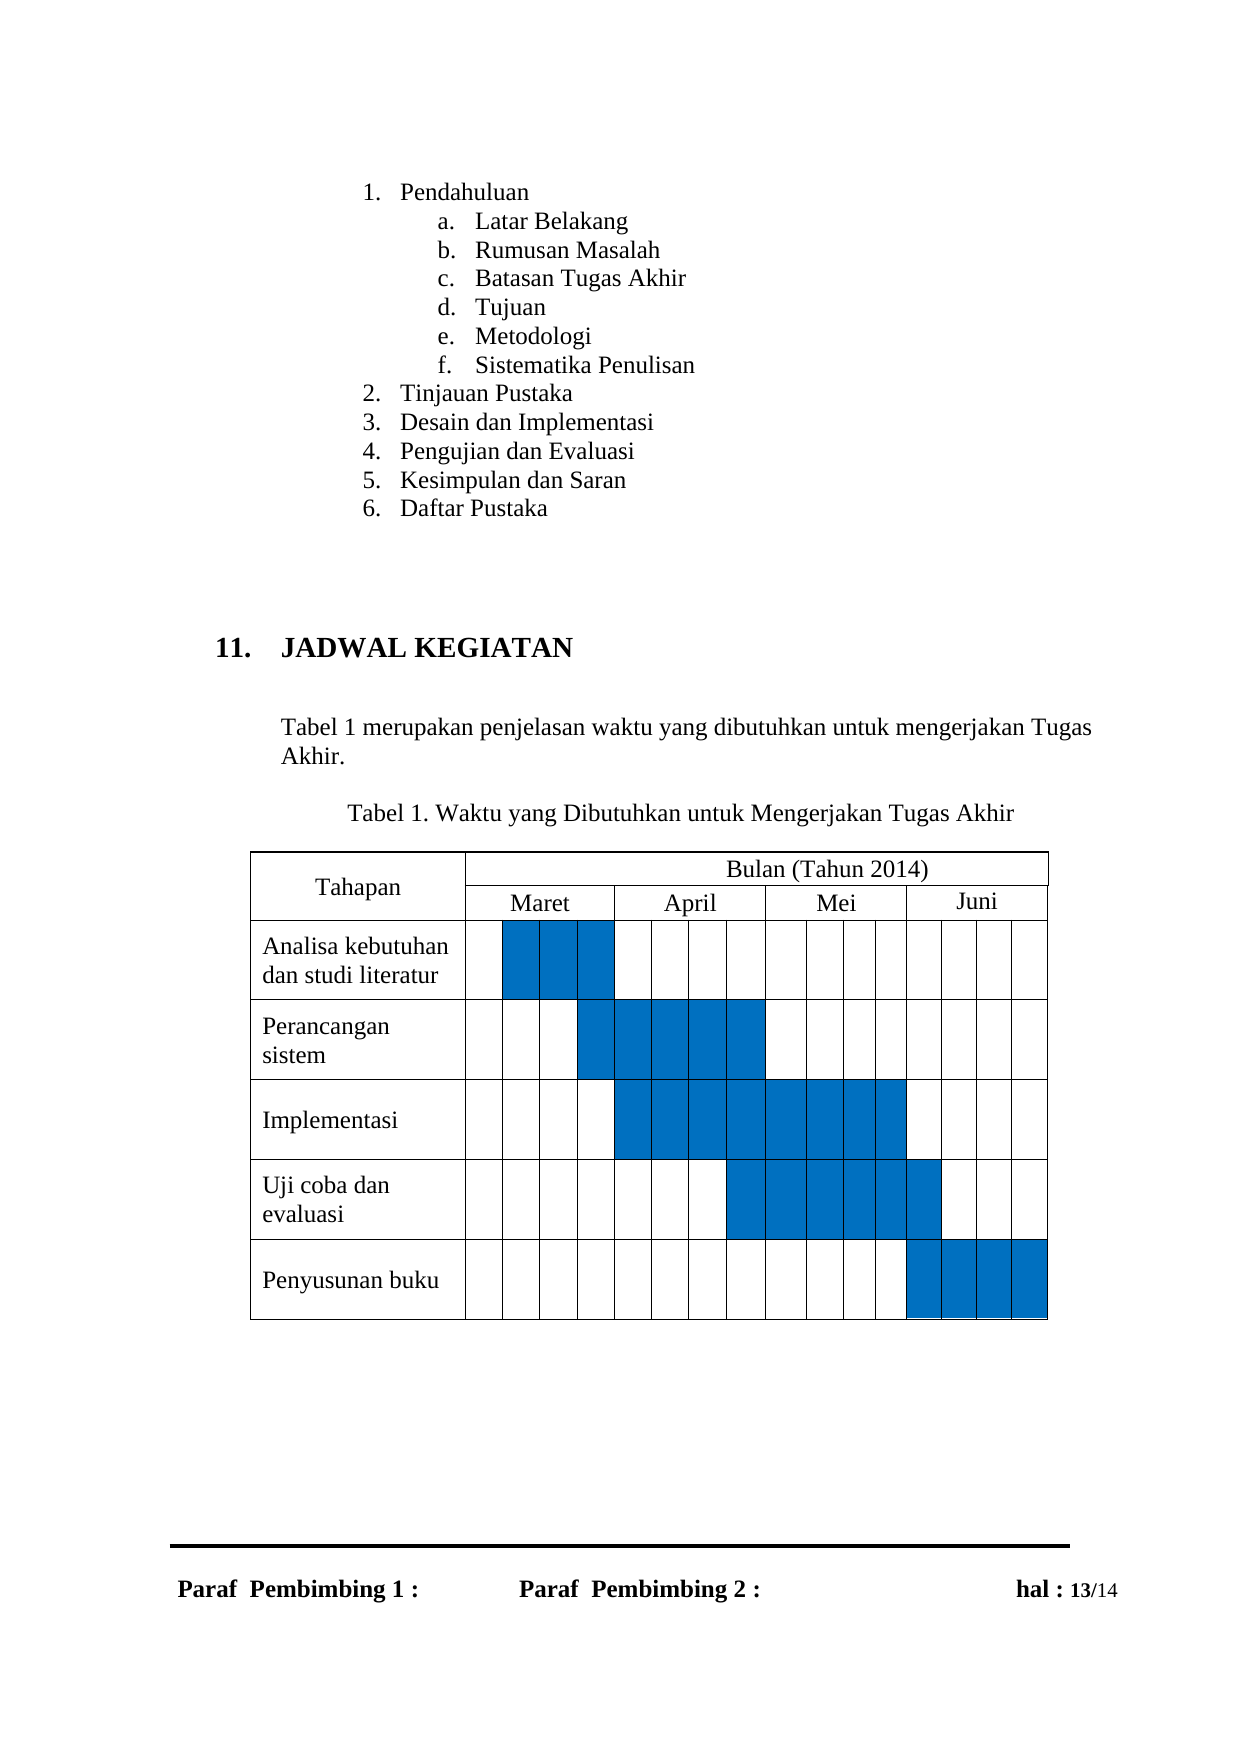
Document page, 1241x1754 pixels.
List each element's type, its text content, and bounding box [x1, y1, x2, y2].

table_cell [578, 921, 614, 999]
table_cell [615, 1160, 651, 1239]
table_cell [466, 1160, 502, 1239]
table_cell [876, 1000, 906, 1079]
table_cell [907, 1240, 941, 1318]
table_header [466, 853, 606, 885]
list Rumusan Masalah [437, 235, 1122, 263]
table_cell [876, 1240, 906, 1318]
table_cell [503, 1080, 539, 1159]
table_cell [727, 1000, 765, 1079]
list Daftar Pustaka [362, 493, 1122, 522]
table_cell [652, 1240, 688, 1318]
table_cell [727, 1080, 765, 1159]
list Batasan Tugas Akhir [437, 263, 1122, 292]
table_cell Maret [466, 886, 614, 919]
subtitle JADWAL KEGIATAN [215, 630, 1122, 663]
table_cell [689, 1160, 726, 1239]
table_cell Analisa kebutuhan dan studi literatur [251, 921, 465, 999]
table_cell [876, 1080, 906, 1159]
table_cell [689, 1000, 726, 1079]
table_cell Mei [766, 886, 906, 919]
list Pendahuluan [362, 177, 1122, 206]
table_cell [652, 1160, 688, 1239]
table_cell Implementasi [251, 1080, 465, 1159]
table_cell [578, 1000, 614, 1079]
table_cell [766, 921, 806, 999]
table_cell [652, 1000, 688, 1079]
table_cell Perancangan sistem [251, 1000, 465, 1079]
table_cell [540, 1000, 577, 1079]
table_cell Uji coba dan evaluasi [251, 1160, 465, 1239]
table_cell [540, 921, 577, 999]
table_cell [766, 1160, 806, 1239]
table_cell [727, 1240, 765, 1318]
table_cell [503, 1160, 539, 1239]
list Latar Belakang [437, 206, 1122, 235]
table_cell [727, 921, 765, 999]
table_cell [540, 1080, 577, 1159]
table_cell [907, 921, 941, 999]
list Kesimpulan dan Saran [362, 465, 1122, 493]
table_cell [466, 1240, 502, 1318]
table_cell [977, 1240, 1011, 1318]
table_cell [578, 1240, 614, 1318]
table_cell [503, 1000, 539, 1079]
text Tabel 1. Waktu yang Dibutuhkan untuk Mengerjakan Tugas Akhir [252, 798, 1109, 827]
table_cell Juni [907, 886, 1047, 919]
table_cell Penyusunan buku [251, 1240, 465, 1318]
table_cell [615, 921, 651, 999]
table_cell [1012, 1240, 1047, 1318]
table_cell [807, 1160, 843, 1239]
table_cell [540, 1240, 577, 1318]
table_cell [942, 1160, 976, 1239]
table_cell [652, 921, 688, 999]
table_cell [977, 1160, 1011, 1239]
table_cell [1012, 1080, 1047, 1159]
table_cell [807, 921, 843, 999]
table_cell [876, 921, 906, 999]
table_cell [977, 921, 1011, 999]
table_cell [578, 1160, 614, 1239]
table_cell [844, 1000, 875, 1079]
table_cell [807, 1080, 843, 1159]
table_cell [766, 1080, 806, 1159]
table_cell [1012, 921, 1047, 999]
table_cell [652, 1080, 688, 1159]
table_cell [540, 1160, 577, 1239]
table_cell [689, 1080, 726, 1159]
table_cell [578, 1080, 614, 1159]
table_cell [1012, 1000, 1047, 1079]
table_cell [503, 921, 539, 999]
table_cell [466, 1080, 502, 1159]
table_header Tahapan [251, 853, 465, 919]
table_cell [876, 1160, 906, 1239]
table_cell [466, 1000, 502, 1079]
table_cell [844, 1240, 875, 1318]
table_cell [907, 1160, 941, 1239]
table_cell [466, 921, 502, 999]
list Pengujian dan Evaluasi [362, 436, 1122, 465]
table_cell [615, 1080, 651, 1159]
table_cell [942, 921, 976, 999]
list Sistematika Penulisan [437, 350, 1122, 378]
table_cell [727, 1160, 765, 1239]
table_cell [844, 921, 875, 999]
table_cell [503, 1240, 539, 1318]
table_header Bulan (Tahun 2014) [606, 853, 1048, 885]
table_cell [977, 1080, 1011, 1159]
text Tabel 1 merupakan penjelasan waktu yang dibutuhkan untuk mengerjakan Tugas Akhir. [281, 712, 1122, 770]
table_cell [615, 1000, 651, 1079]
table_cell [844, 1160, 875, 1239]
list Desain dan Implementasi [362, 407, 1122, 436]
table_cell [942, 1000, 976, 1079]
list Tujuan [437, 292, 1122, 321]
table_cell [977, 1000, 1011, 1079]
table_cell [689, 921, 726, 999]
table_cell [807, 1240, 843, 1318]
table_cell [844, 1080, 875, 1159]
list Tinjauan Pustaka [362, 378, 1122, 407]
table_cell [766, 1240, 806, 1318]
table_cell [807, 1000, 843, 1079]
table_cell [907, 1000, 941, 1079]
list Metodologi [437, 321, 1122, 350]
table_cell April [615, 886, 765, 919]
table_cell [942, 1240, 976, 1318]
table_cell [942, 1080, 976, 1159]
table_cell [907, 1080, 941, 1159]
table_cell [615, 1240, 651, 1318]
table_cell [766, 1000, 806, 1079]
table_cell [1012, 1160, 1047, 1239]
table_cell [689, 1240, 726, 1318]
